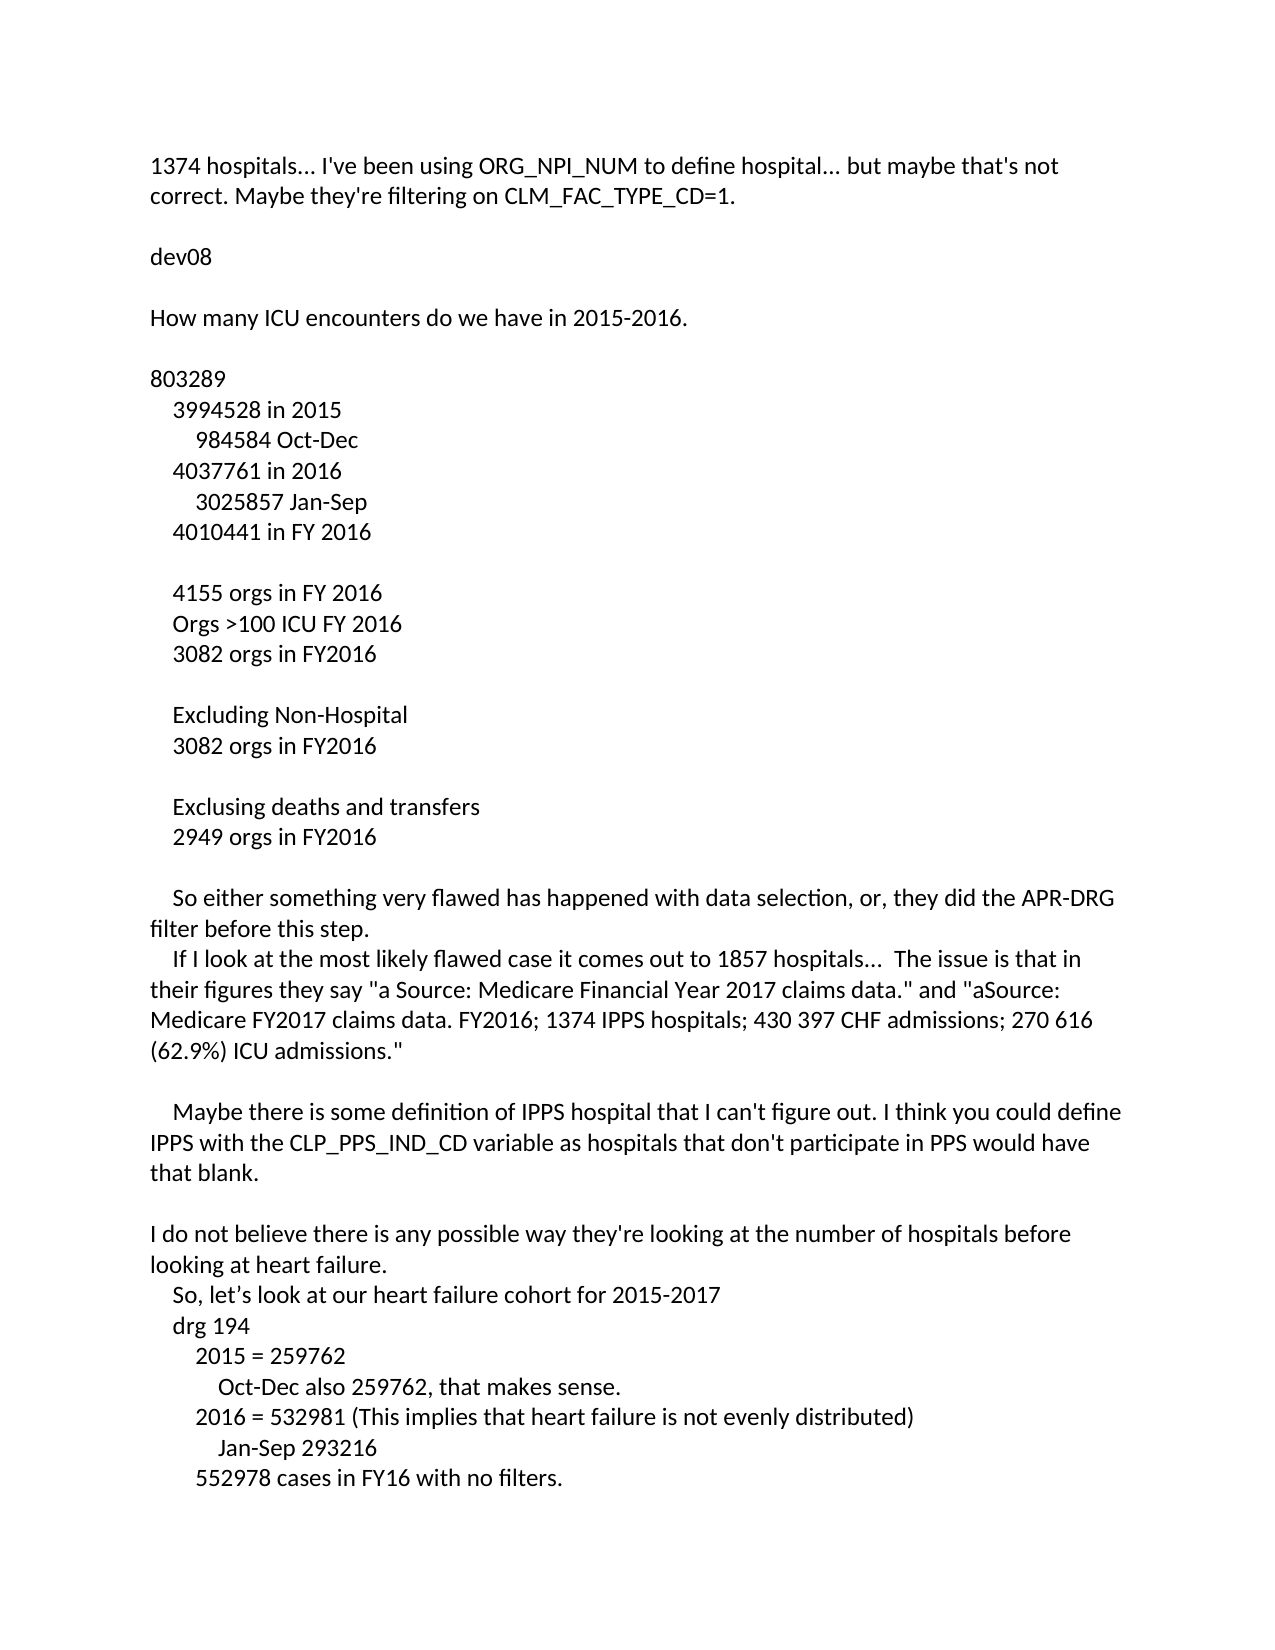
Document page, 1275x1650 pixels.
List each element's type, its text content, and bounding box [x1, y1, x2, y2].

text drg 194 [150, 1310, 1125, 1340]
text 4155 orgs in FY 2016 [150, 577, 1125, 608]
text How many ICU encounters do we have in 2015-2016. [150, 303, 1125, 333]
text So, let’s look at our heart failure cohort for 2015-2017 [150, 1279, 1125, 1310]
text 3082 orgs in FY2016 [150, 730, 1125, 760]
text dev08 [150, 242, 1125, 272]
text Maybe there is some definition of IPPS hospital that I can't figure out. I think you could define IPPS with the CLP_PPS_IND_CD variable as hospitals that don't participate in PPS would have that blank. [150, 1096, 1125, 1188]
text 3025857 Jan-Sep [150, 486, 1125, 516]
text So either something very flawed has happened with data selection, or, they did the APR-DRG filter before this step. [150, 882, 1125, 943]
text 2016 = 532981 (This implies that heart failure is not evenly distributed) [150, 1401, 1125, 1432]
text 552978 cases in FY16 with no filters. [150, 1462, 1125, 1493]
text 3082 orgs in FY2016 [150, 638, 1125, 669]
text Jan-Sep 293216 [150, 1432, 1125, 1462]
text Exclusing deaths and transfers [150, 791, 1125, 821]
text 803289 [150, 364, 1125, 394]
text 984584 Oct-Dec [150, 425, 1125, 455]
text 4010441 in FY 2016 [150, 516, 1125, 547]
text 2015 = 259762 [150, 1340, 1125, 1371]
text Excluding Non-Hospital [150, 699, 1125, 730]
text 3994528 in 2015 [150, 394, 1125, 425]
text If I look at the most likely flawed case it comes out to 1857 hospitals... The issue is that in their figures they say "a Source: Medicare Financial Year 2017 claims data." and "aSource: Medicare FY2017 claims data. FY2016; 1374 IPPS hospitals; 430 397 CHF admissions; 270 616 (62.9%) ICU admissions." [150, 943, 1125, 1066]
text 2949 orgs in FY2016 [150, 821, 1125, 852]
text 1374 hospitals... I've been using ORG_NPI_NUM to define hospital... but maybe that's not correct. Maybe they're filtering on CLM_FAC_TYPE_CD=1. [150, 150, 1125, 211]
text Oct-Dec also 259762, that makes sense. [150, 1371, 1125, 1401]
text I do not believe there is any possible way they're looking at the number of hospitals before looking at heart failure. [150, 1218, 1125, 1279]
text Orgs >100 ICU FY 2016 [150, 608, 1125, 638]
text 4037761 in 2016 [150, 455, 1125, 486]
